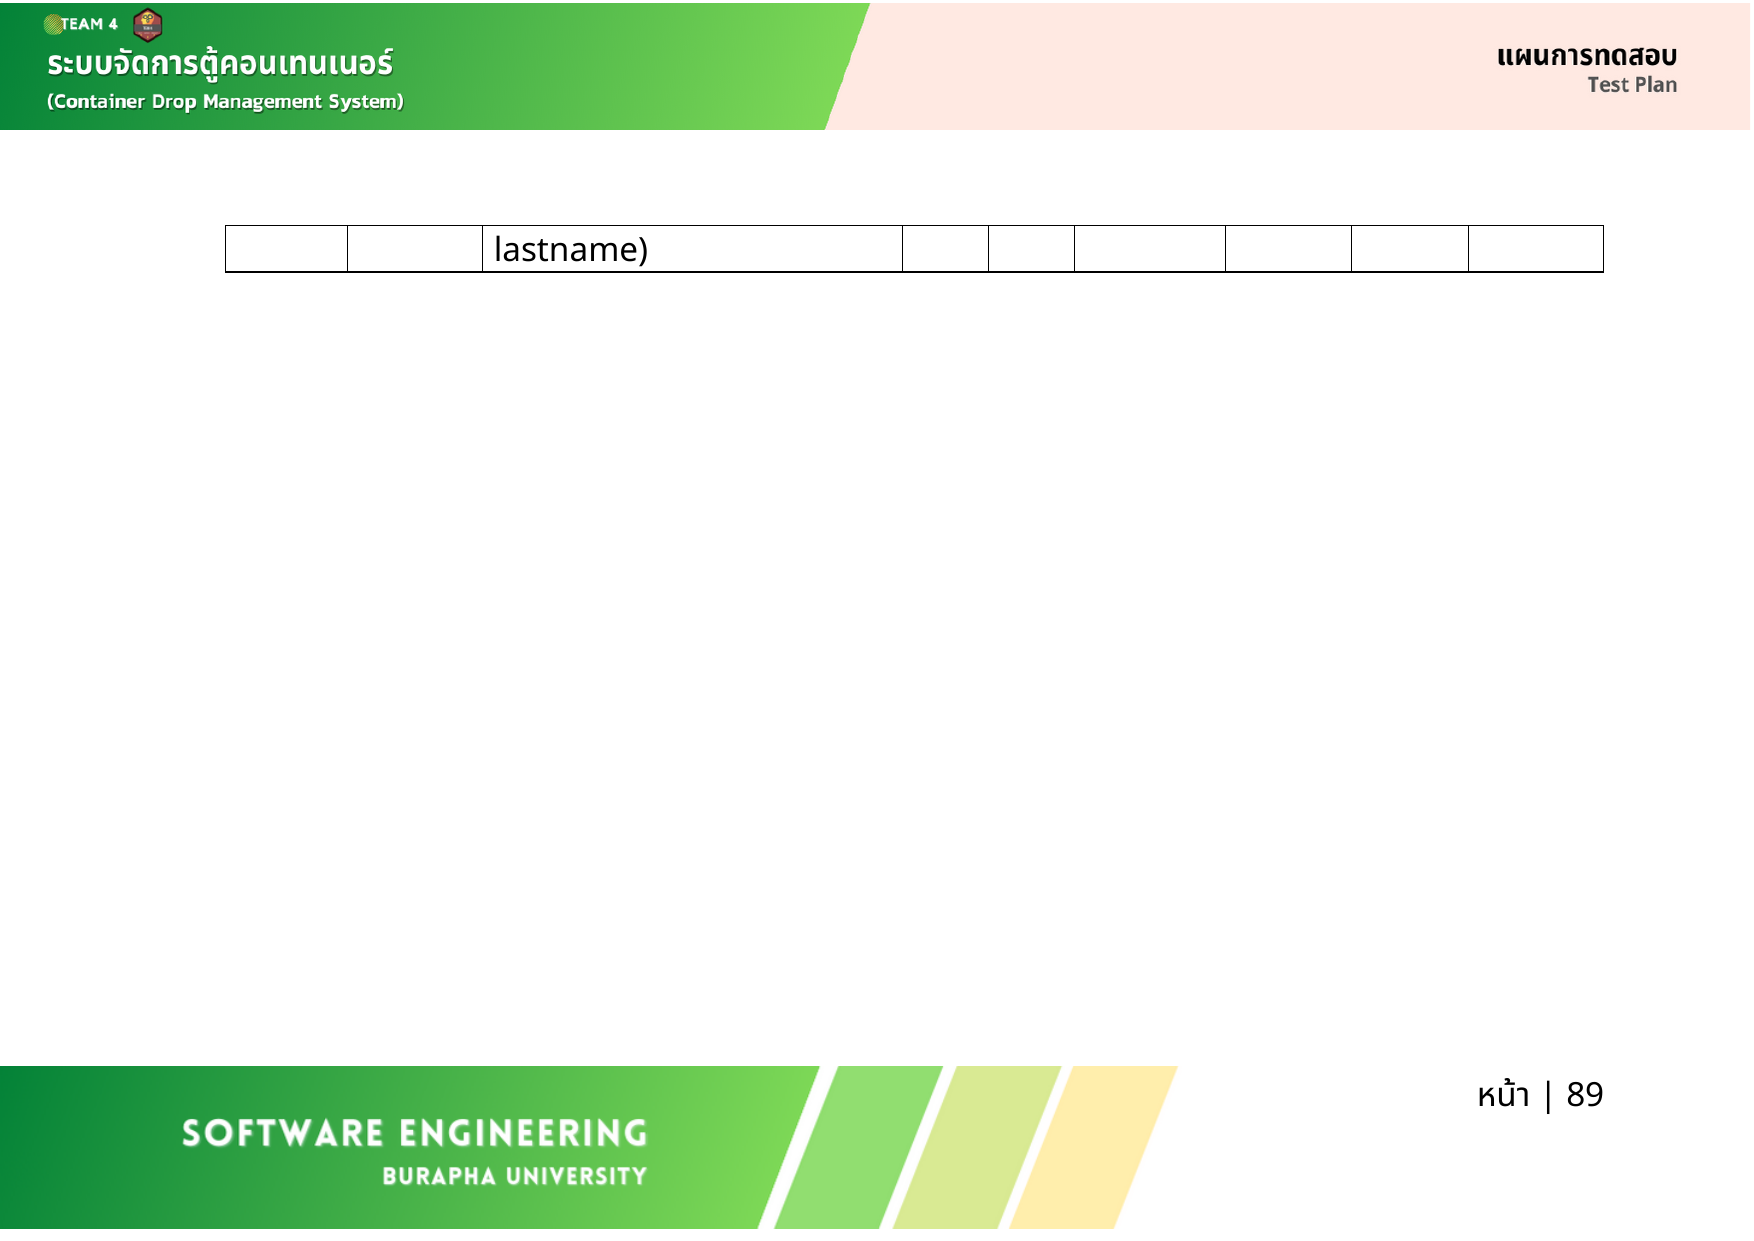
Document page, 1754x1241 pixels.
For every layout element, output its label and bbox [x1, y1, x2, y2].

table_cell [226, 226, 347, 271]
picture [0, 3, 1751, 130]
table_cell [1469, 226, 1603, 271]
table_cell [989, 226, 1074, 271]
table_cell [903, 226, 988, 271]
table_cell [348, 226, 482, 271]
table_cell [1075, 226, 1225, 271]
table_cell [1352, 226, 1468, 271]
picture [0, 1066, 1754, 1229]
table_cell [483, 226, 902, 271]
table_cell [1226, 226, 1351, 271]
